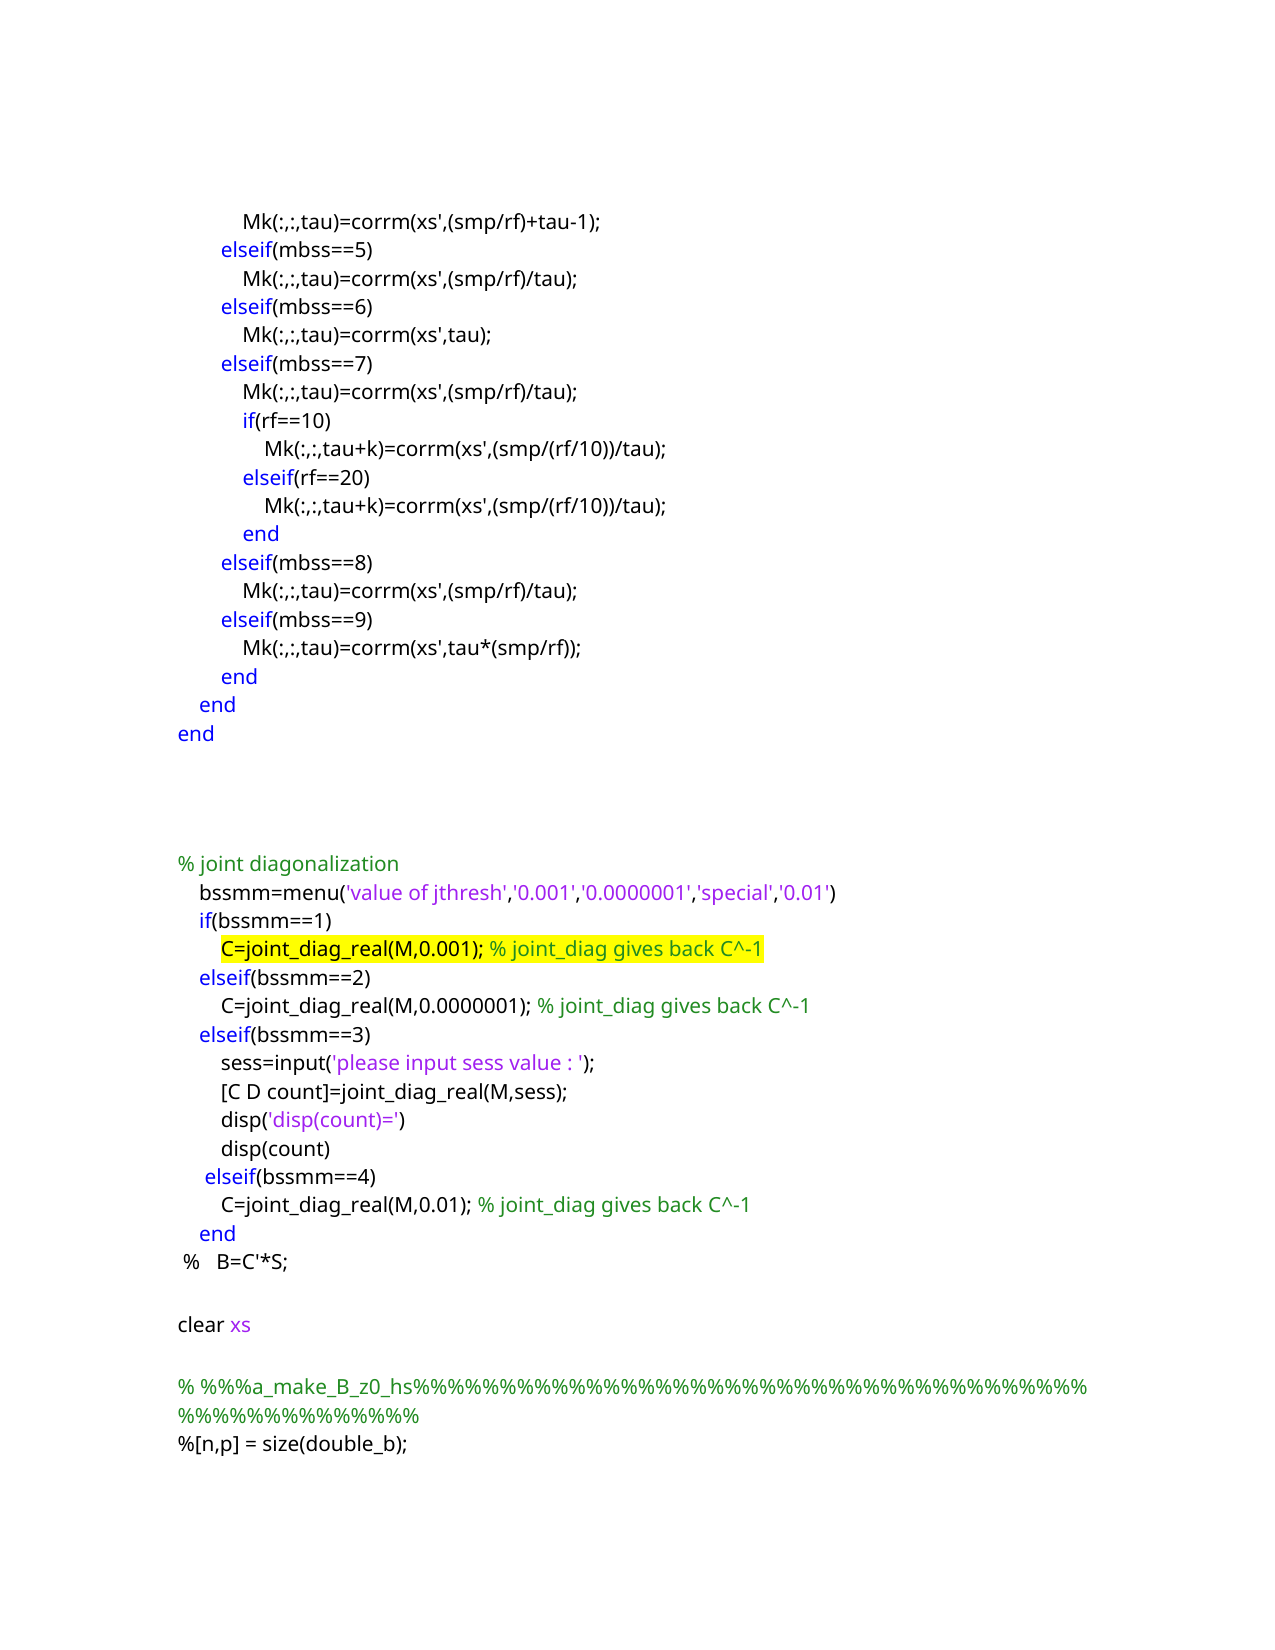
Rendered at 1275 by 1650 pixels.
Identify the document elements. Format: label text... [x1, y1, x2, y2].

text % B=C'*S; [177, 1247, 1098, 1276]
text elseif(bssmm==3) [177, 1020, 1098, 1048]
text sess=input('please input sess value : '); [177, 1048, 1098, 1077]
text end [177, 690, 1098, 719]
text end [177, 1219, 1098, 1247]
text end [177, 662, 1098, 690]
text if(bssmm==1) [177, 906, 1098, 934]
text bssmm=menu('value of jthresh','0.001','0.0000001','special','0.01') [177, 878, 1098, 906]
text elseif(mbss==7) [177, 349, 1098, 377]
text Mk(:,:,tau+k)=corrm(xs',(smp/(rf/10))/tau); [177, 491, 1098, 519]
text elseif(mbss==9) [177, 605, 1098, 633]
text C=joint_diag_real(M,0.001); % joint_diag gives back C^-1 [177, 934, 1098, 963]
text elseif(mbss==6) [177, 292, 1098, 321]
text disp('disp(count)=') [177, 1105, 1098, 1134]
text end [177, 519, 1098, 548]
text C=joint_diag_real(M,0.0000001); % joint_diag gives back C^-1 [177, 991, 1098, 1020]
text elseif(mbss==5) [177, 235, 1098, 264]
text Mk(:,:,tau)=corrm(xs',tau); [177, 321, 1098, 349]
text Mk(:,:,tau+k)=corrm(xs',(smp/(rf/10))/tau); [177, 434, 1098, 463]
text clear xs [177, 1310, 1098, 1338]
text %[n,p] = size(double_b); [177, 1429, 1098, 1458]
text if(rf==10) [177, 406, 1098, 434]
text [C D count]=joint_diag_real(M,sess); [177, 1077, 1098, 1105]
text Mk(:,:,tau)=corrm(xs',(smp/rf)+tau-1); [177, 207, 1098, 235]
text % joint diagonalization [177, 849, 1098, 878]
text C=joint_diag_real(M,0.01); % joint_diag gives back C^-1 [177, 1191, 1098, 1219]
text end [177, 719, 1098, 747]
text Mk(:,:,tau)=corrm(xs',(smp/rf)/tau); [177, 377, 1098, 406]
text disp(count) [177, 1134, 1098, 1162]
text elseif(rf==20) [177, 463, 1098, 491]
text elseif(bssmm==2) [177, 963, 1098, 991]
text Mk(:,:,tau)=corrm(xs',(smp/rf)/tau); [177, 264, 1098, 292]
text elseif(mbss==8) [177, 548, 1098, 576]
text elseif(bssmm==4) [177, 1162, 1098, 1191]
text Mk(:,:,tau)=corrm(xs',(smp/rf)/tau); [177, 576, 1098, 605]
text % %%%a_make_B_z0_hs%%%%%%%%%%%%%%%%%%%%%%%%%%%%%%%%%%%%%%%%%%%%%%%%%%%%% [177, 1372, 1098, 1429]
text Mk(:,:,tau)=corrm(xs',tau*(smp/rf)); [177, 633, 1098, 662]
